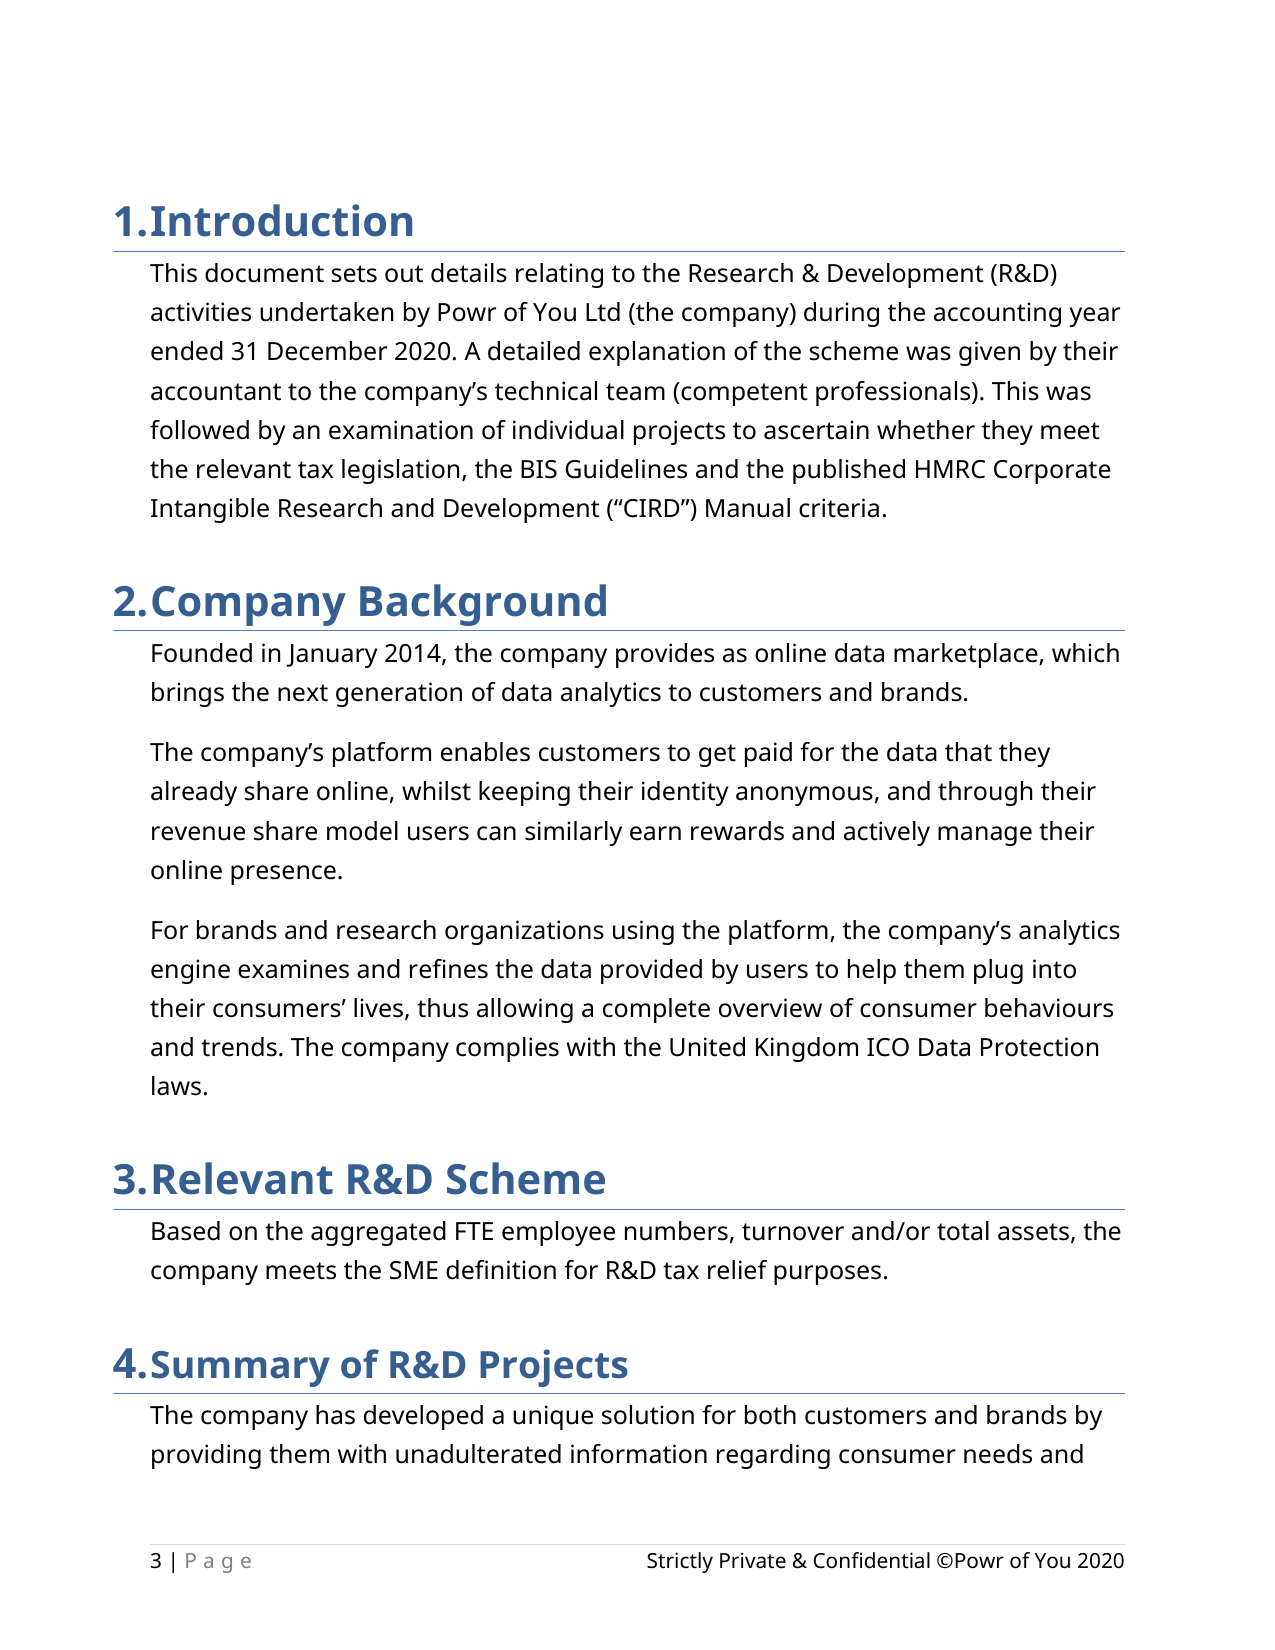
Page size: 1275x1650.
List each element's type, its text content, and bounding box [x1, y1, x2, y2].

subtitle Introduction [112, 192, 1125, 252]
text For brands and research organizations using the platform, the company’s analytics engine examines and refines the data provided by users to help them plug into their consumers’ lives, thus allowing a complete overview of consumer behaviours and trends. The company complies with the United Kingdom ICO Data Protection laws. [150, 912, 1125, 1103]
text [150, 1398, 1125, 1471]
text The company’s platform enables customers to get paid for the data that they already share online, whilst keeping their identity anonymous, and through their revenue share model users can similarly earn rewards and actively manage their online presence. [150, 735, 1125, 886]
text Founded in January 2014, the company provides as online data marketplace, which brings the next generation of data analytics to customers and brands. [150, 636, 1125, 709]
subtitle Relevant R&D Scheme [112, 1150, 1125, 1210]
text Based on the aggregated FTE employee numbers, turnover and/or total assets, the company meets the SME definition for R&D tax relief purposes. [150, 1214, 1125, 1287]
subtitle Summary of R&D Projects [112, 1334, 1125, 1394]
subtitle Company Background [112, 572, 1125, 631]
text This document sets out details relating to the Research & Development (R&D) activities undertaken by Powr of You Ltd (the company) during the accounting year ended 31 December 2020. A detailed explanation of the scheme was given by their accountant to the company’s technical team (competent professionals). This was followed by an examination of individual projects to ascertain whether they meet the relevant tax legislation, the BIS Guidelines and the published HMRC Corporate Intangible Research and Development (“CIRD”) Manual criteria. [150, 256, 1125, 525]
